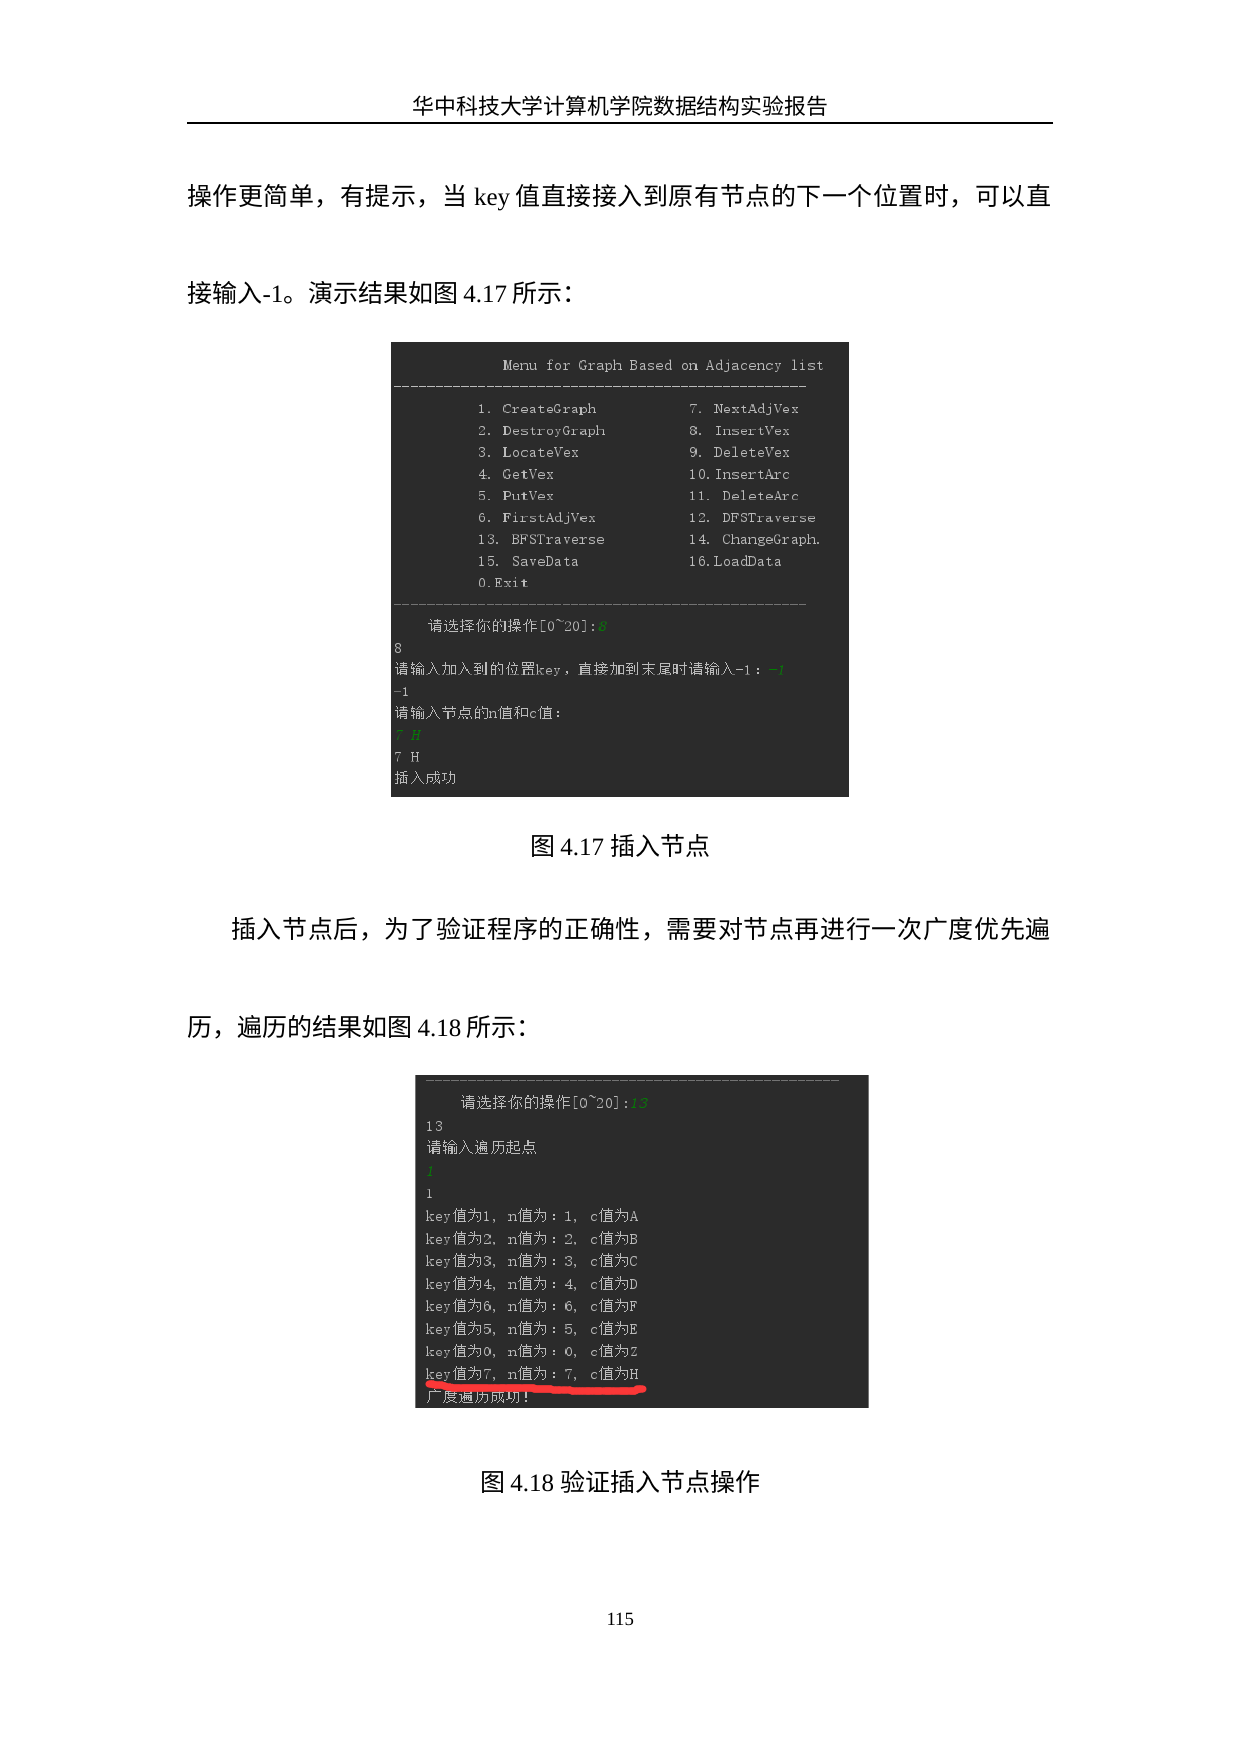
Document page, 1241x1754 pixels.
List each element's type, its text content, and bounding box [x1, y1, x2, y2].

text 插入节点后，为了验证程序的正确性，需要对节点再进行一次广度优先遍历，遍历的结果如图4.18所示： [187, 895, 1053, 1058]
picture [415, 1075, 869, 1408]
text 图4.18 验证插入节点操作 [187, 1448, 1053, 1513]
text 图4.17 插入节点 [187, 812, 1053, 877]
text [187, 162, 1053, 324]
picture [391, 342, 849, 797]
